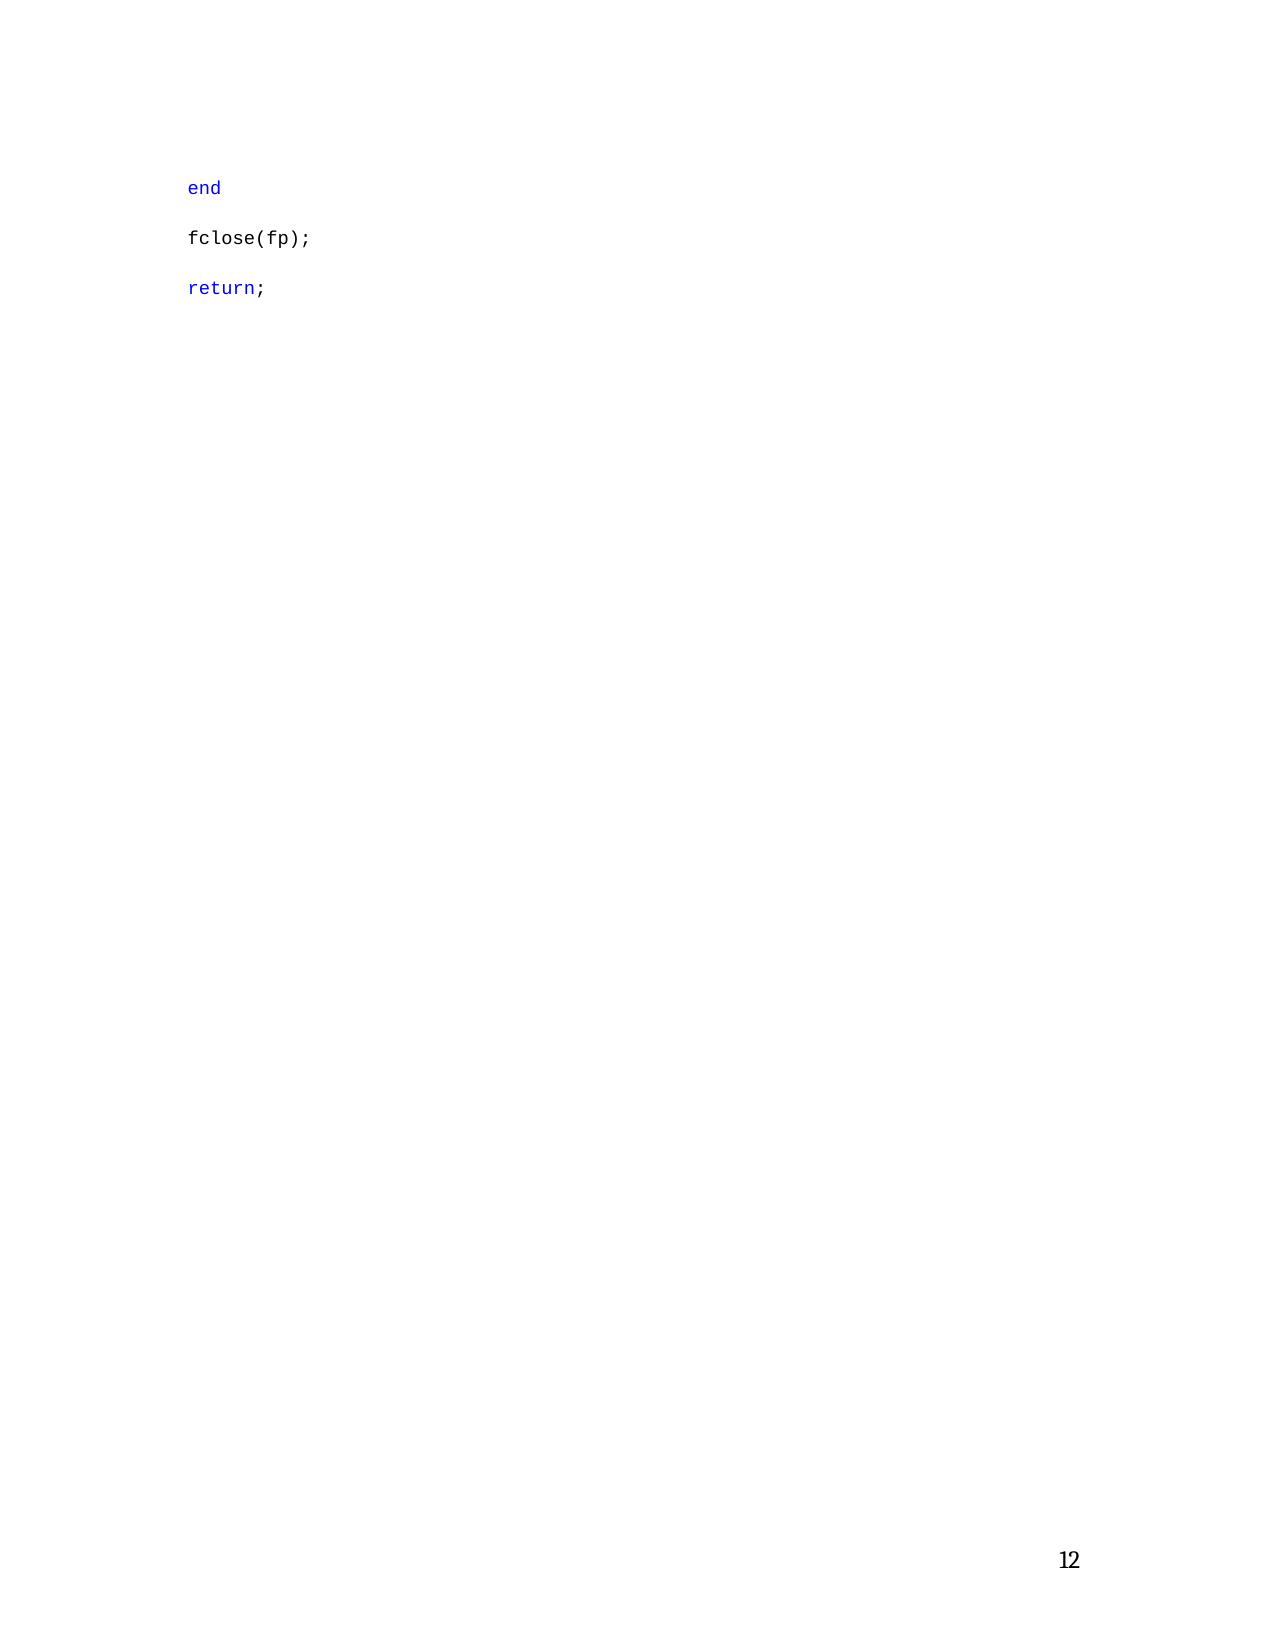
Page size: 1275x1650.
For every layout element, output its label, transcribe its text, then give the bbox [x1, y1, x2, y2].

text fclose(fp); [187, 229, 1087, 250]
text end [187, 179, 1087, 200]
text return; [187, 279, 1087, 300]
